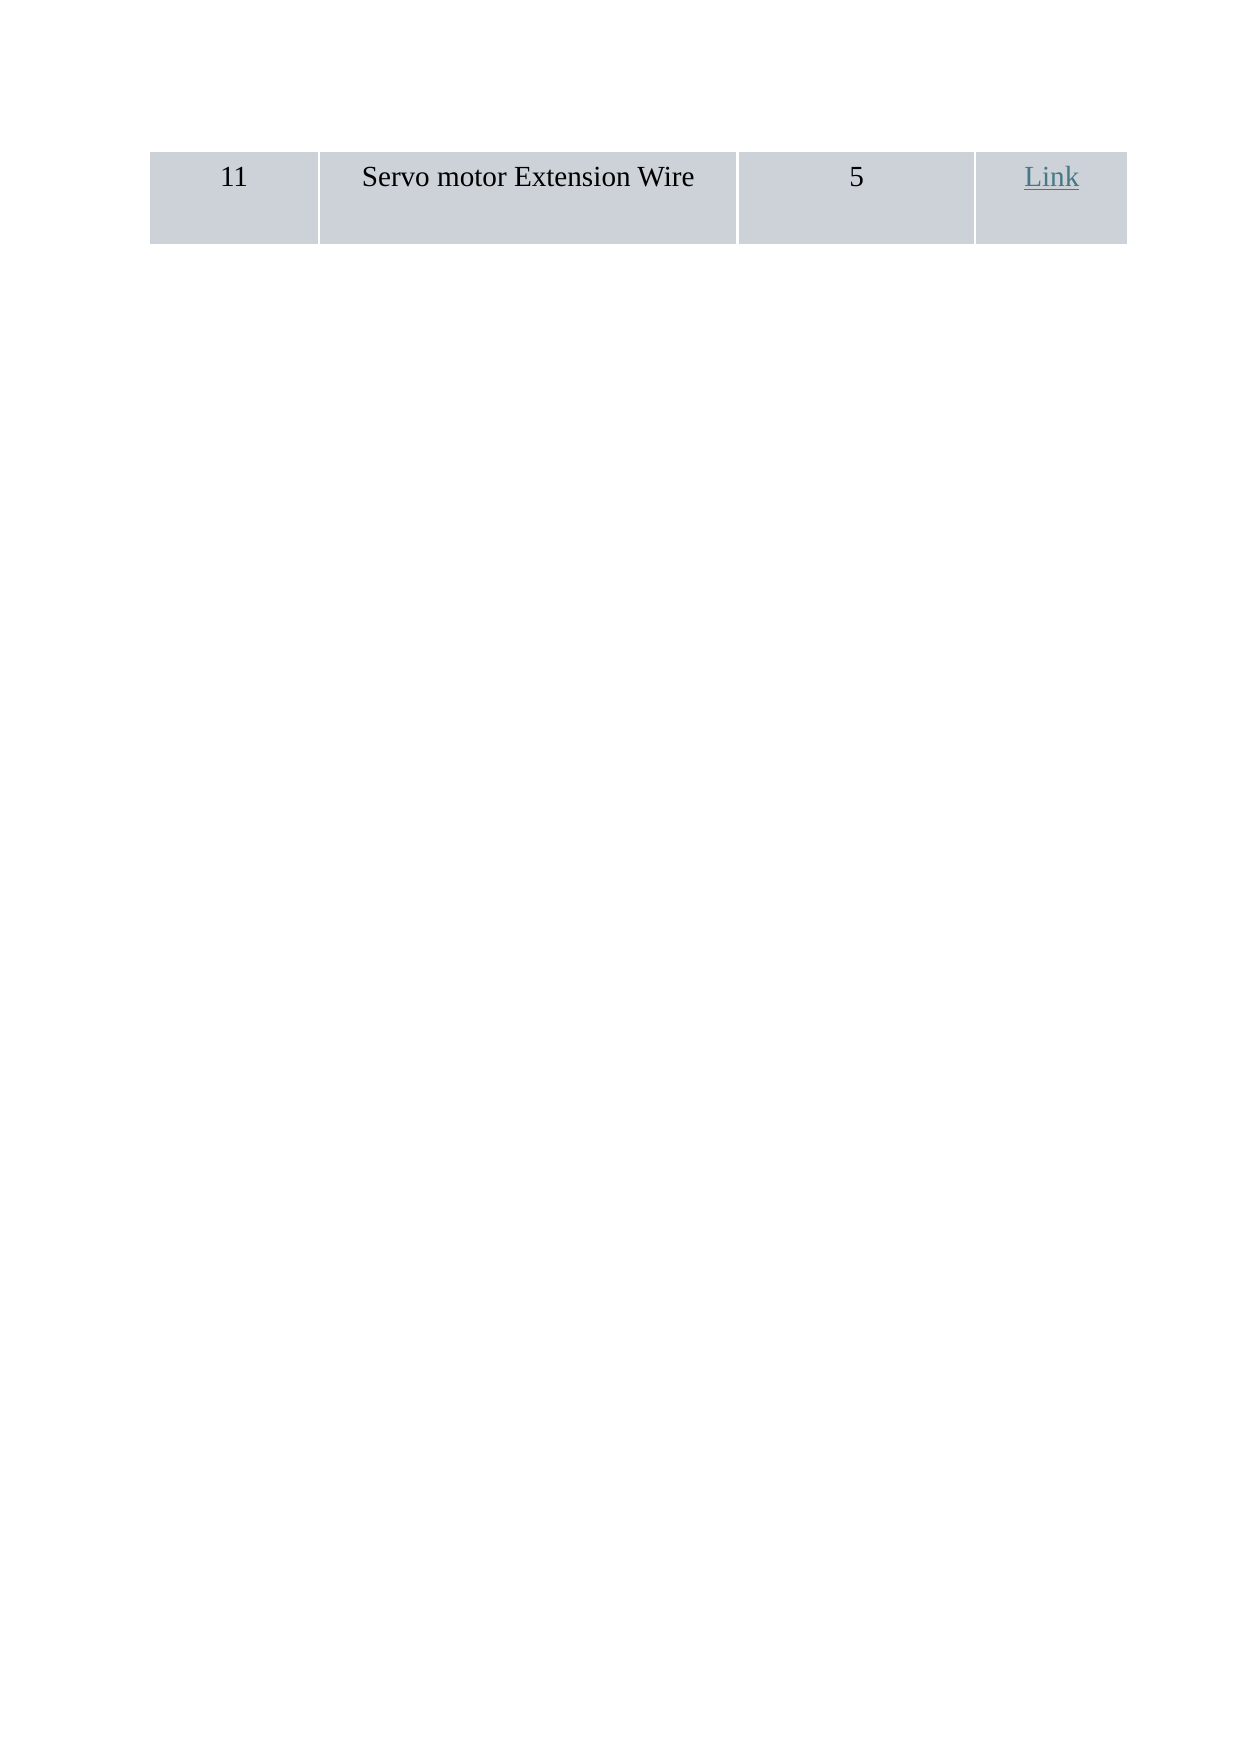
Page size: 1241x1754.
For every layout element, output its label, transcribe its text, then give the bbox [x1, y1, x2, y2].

table_cell Link [976, 152, 1127, 244]
table_cell 11 [150, 152, 318, 244]
table_cell Servo motor Extension Wire [320, 152, 736, 244]
table_cell 5 [739, 152, 974, 244]
